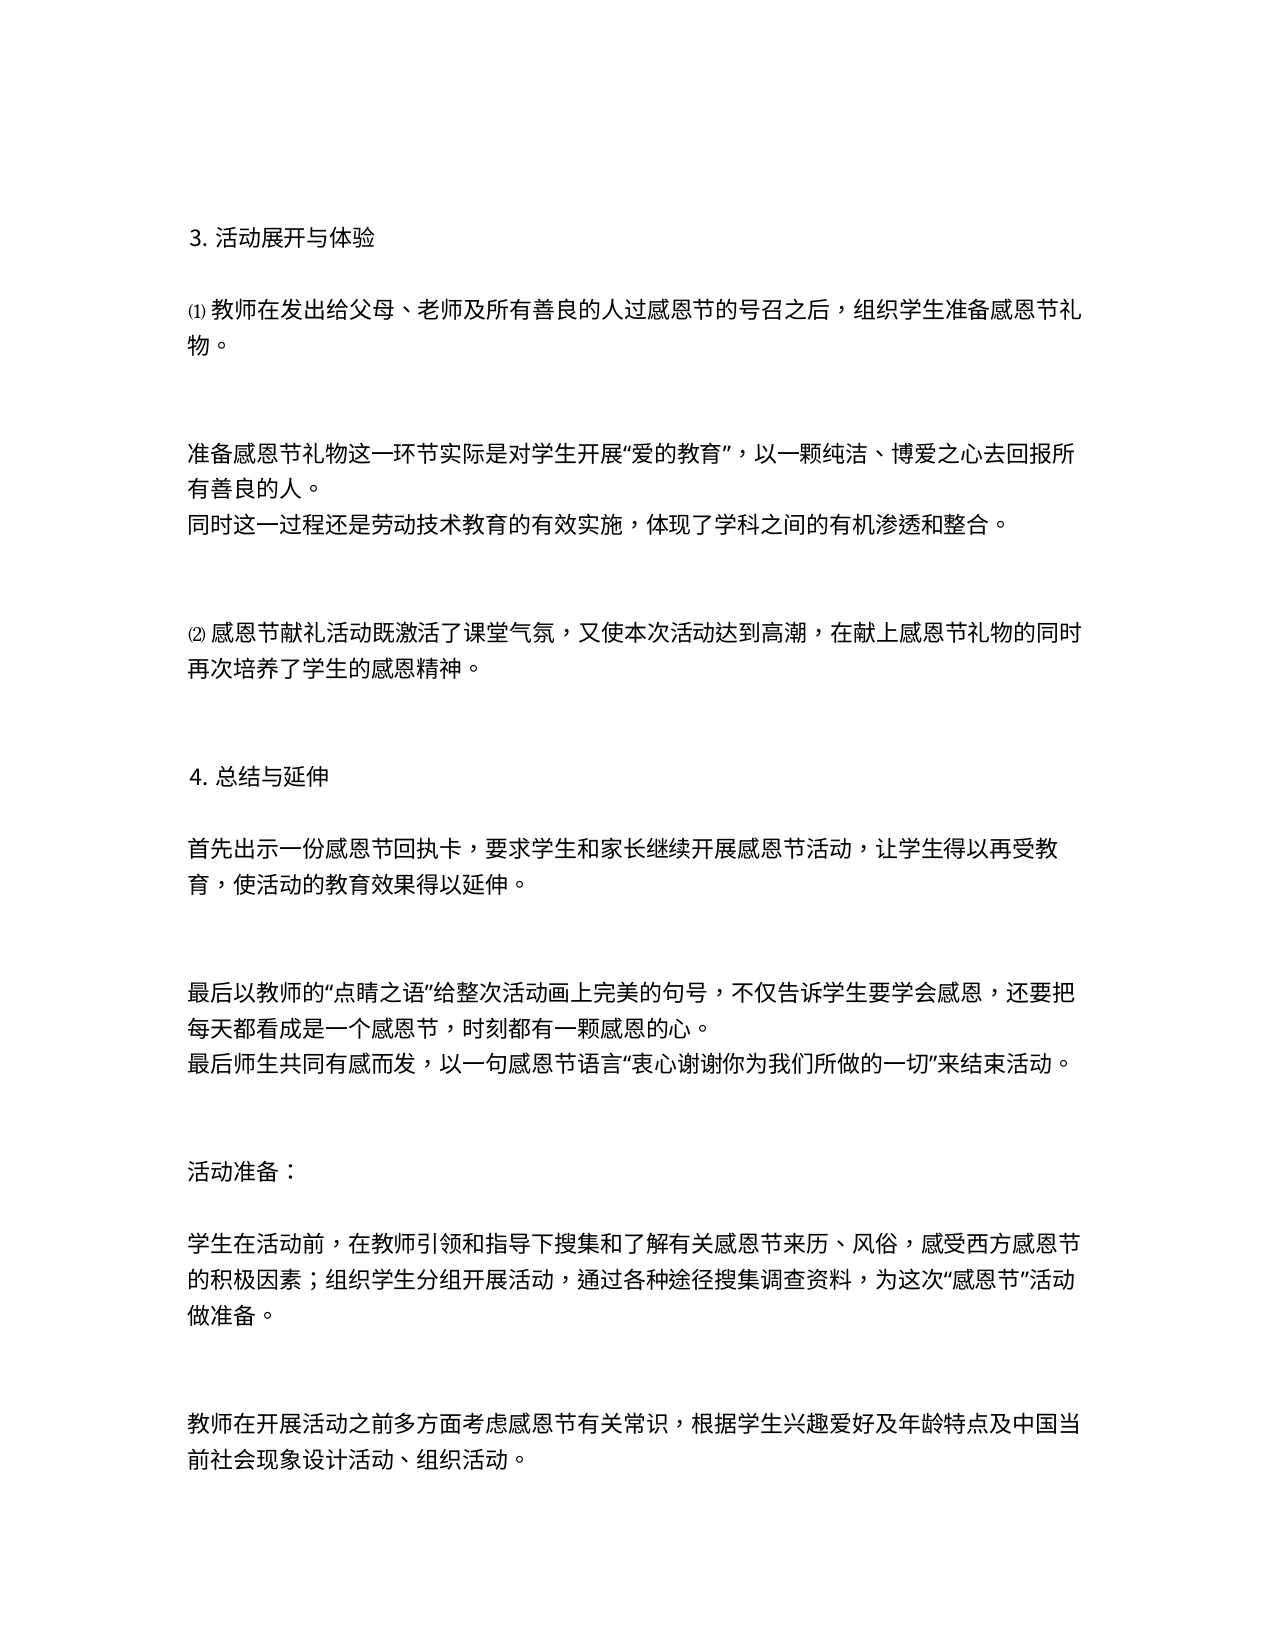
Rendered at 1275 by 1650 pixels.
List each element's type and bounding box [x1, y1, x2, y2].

text [187, 150, 1087, 1475]
